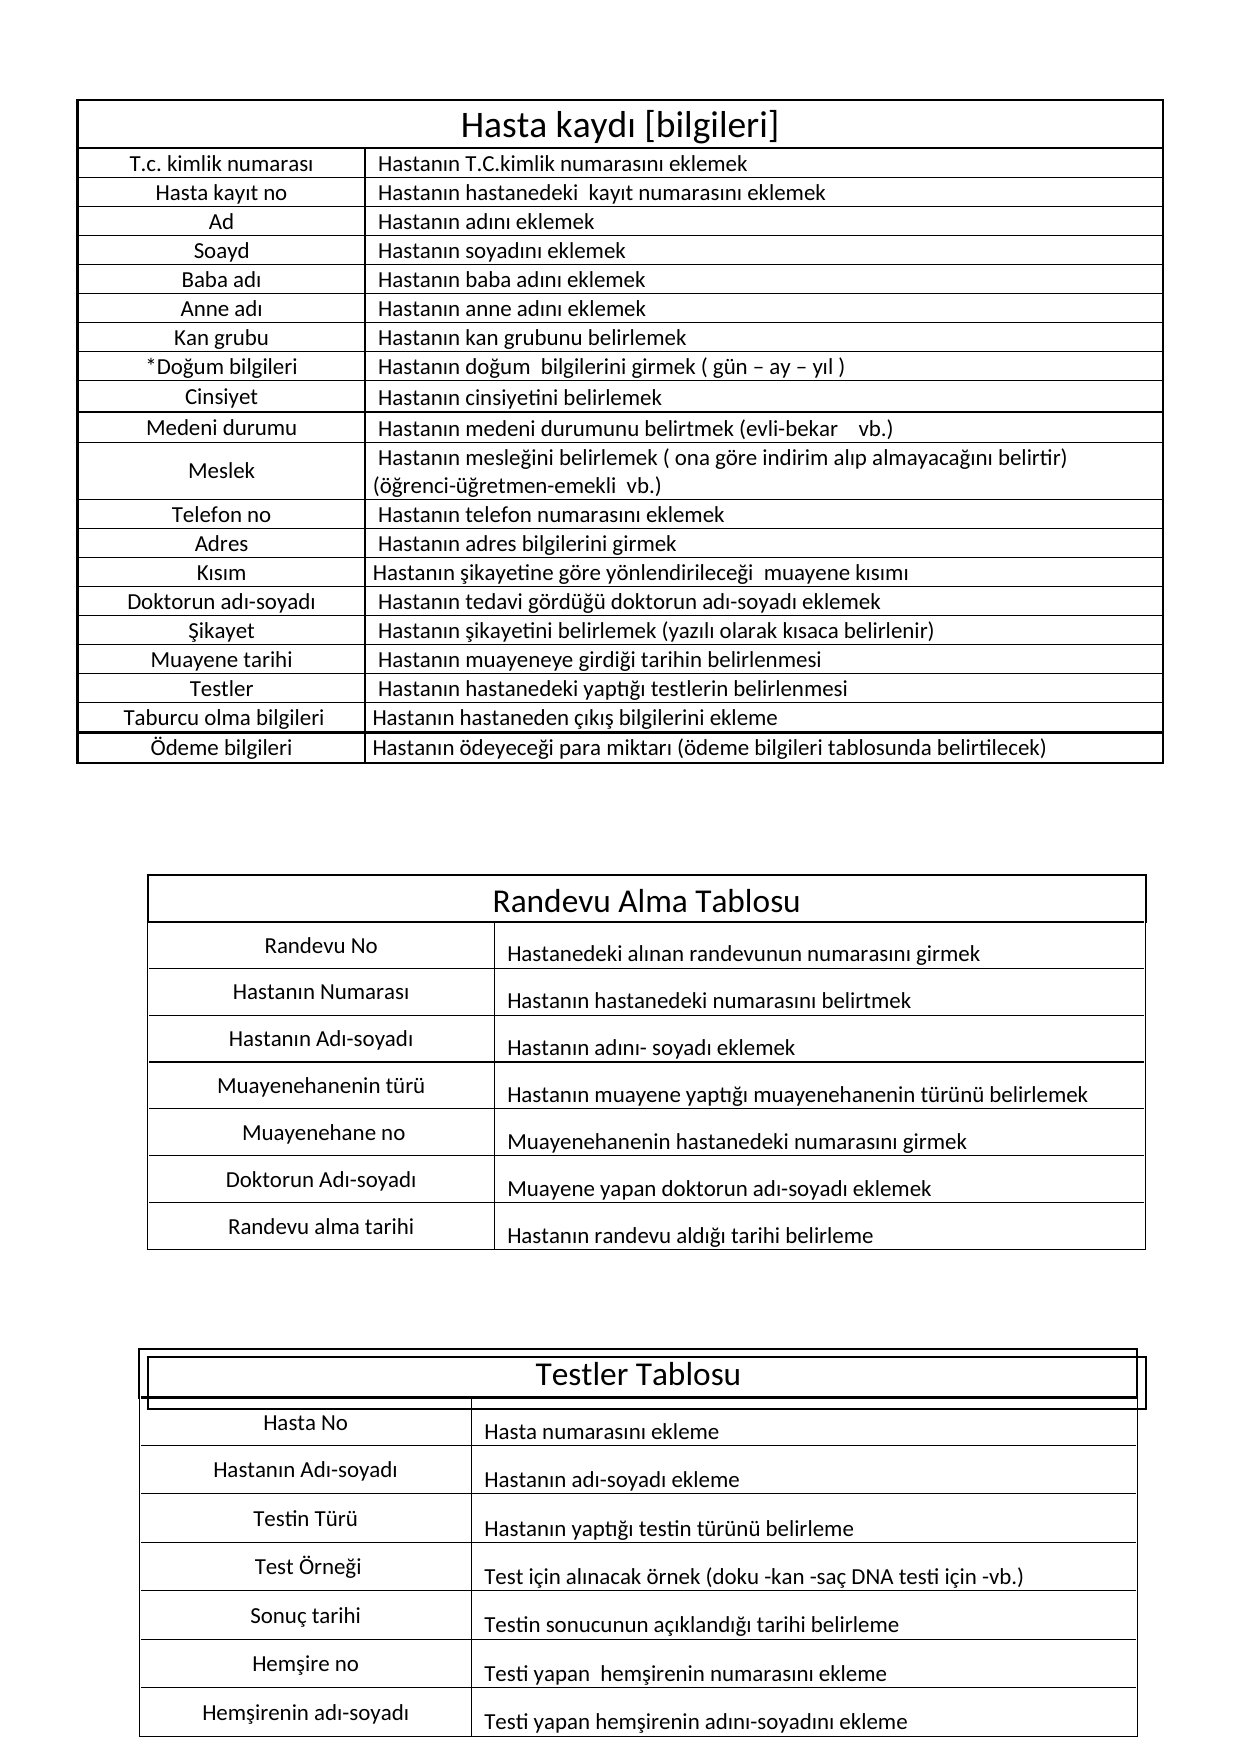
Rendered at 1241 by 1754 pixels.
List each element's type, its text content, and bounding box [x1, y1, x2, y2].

table_cell Hastanın baba adını eklemek [366, 265, 1162, 293]
table_cell Hemşirenin adı-soyadı [140, 1688, 471, 1736]
table_cell Hastanın adres bilgilerini girmek [366, 529, 1162, 557]
table_cell Muayene tarihi [79, 645, 364, 673]
table_cell Hastanedeki alınan randevunun numarasını girmek [495, 921, 1145, 968]
table_cell Ödeme bilgileri [79, 734, 364, 762]
table_cell Muayene yapan doktorun adı-soyadı eklemek [495, 1155, 1145, 1202]
table_cell Hastanın anne adını eklemek [366, 294, 1162, 322]
table_header Hasta kaydı [bilgileri] [79, 101, 1162, 147]
table_cell Sonuç tarihi [140, 1591, 471, 1639]
table_cell Hastanın ödeyeceği para miktarı (ödeme bilgileri tablosunda belirtilecek) [366, 734, 1162, 762]
table_cell Taburcu olma bilgileri [79, 703, 364, 731]
table_cell Hastanın muayene yaptığı muayenehanenin türünü belirlemek [495, 1061, 1145, 1108]
table_cell Anne adı [79, 294, 364, 322]
table_cell Testi yapan hemşirenin adını-soyadını ekleme [472, 1687, 1137, 1736]
table_cell Hastanın hastanedeki numarasını belirtmek [495, 968, 1145, 1014]
table_cell Muayenehane no [148, 1108, 494, 1155]
table_cell Hastanın Adı-soyadı [148, 1015, 494, 1061]
table_cell Randevu No [148, 923, 494, 968]
table_cell Muayenehanenin hastanedeki numarasını girmek [495, 1108, 1145, 1155]
table_cell Hastanın şikayetine göre yönlendirileceği muayene kısımı [366, 558, 1162, 586]
table_cell Hastanın kan grubunu belirlemek [366, 323, 1162, 351]
table_cell Kan grubu [79, 323, 364, 351]
table_cell Hastanın cinsiyetini belirlemek [366, 381, 1162, 411]
table_cell Cinsiyet [79, 381, 364, 411]
table_cell Hemşire no [140, 1640, 471, 1687]
table_cell Hastanın Numarası [148, 968, 494, 1014]
table_cell Test Örneği [140, 1543, 471, 1590]
table_header Testler Tablosu [140, 1350, 1136, 1396]
table_cell Hastanın adını eklemek [366, 207, 1162, 235]
table_cell Hastanın muayeneye girdiği tarihin belirlenmesi [366, 645, 1162, 673]
table_cell Hastanın hastanedeki kayıt numarasını eklemek [366, 178, 1162, 206]
table_cell Testler [79, 674, 364, 702]
table_cell *Doğum bilgileri [79, 352, 364, 380]
table_cell Testin Türü [140, 1494, 471, 1542]
table_cell Baba adı [79, 265, 364, 293]
table_cell Hastanın soyadını eklemek [366, 236, 1162, 264]
table_header Randevu Alma Tablosu [149, 876, 1145, 921]
table_cell Randevu alma tarihi [148, 1202, 494, 1249]
table_cell Testin sonucunun açıklandığı tarihi belirleme [472, 1590, 1137, 1639]
table_cell Soayd [79, 236, 364, 264]
table_cell Hastanın Adı-soyadı [140, 1446, 471, 1493]
table_cell Hasta numarasını ekleme [472, 1399, 1137, 1445]
table_cell T.c. kimlik numarası [79, 149, 364, 177]
table_cell Hastanın hastaneden çıkış bilgilerini ekleme [366, 703, 1162, 731]
table_cell Ad [79, 207, 364, 235]
table_cell Hastanın doğum bilgilerini girmek ( gün – ay – yıl ) [366, 352, 1162, 380]
table_cell Hastanın hastanedeki yaptığı testlerin belirlenmesi [366, 674, 1162, 702]
table_cell Hastanın adını- soyadı eklemek [495, 1015, 1145, 1061]
table_cell Hastanın medeni durumunu belirtmek (evli-bekar vb.) [366, 413, 1162, 442]
table_cell Doktorun adı-soyadı [79, 587, 364, 615]
table_cell Hastanın şikayetini belirlemek (yazılı olarak kısaca belirlenir) [366, 616, 1162, 644]
table_cell Hastanın T.C.kimlik numarasını eklemek [366, 149, 1162, 177]
table_cell Şikayet [79, 616, 364, 644]
table_cell Muayenehanenin türü [148, 1061, 494, 1108]
table_cell Hasta No [140, 1397, 471, 1445]
table_cell Hastanın randevu aldığı tarihi belirleme [495, 1202, 1145, 1249]
table_cell Medeni durumu [79, 413, 364, 442]
table_cell Telefon no [79, 500, 364, 528]
table_cell Hastanın yaptığı testin türünü belirleme [472, 1493, 1137, 1542]
table_cell Hasta kayıt no [79, 178, 364, 206]
table_cell Kısım [79, 558, 364, 586]
table_cell Adres [79, 529, 364, 557]
table_cell Hastanın mesleğini belirlemek ( ona göre indirim alıp almayacağını belirtir) (öğrenci-üğretmen-emekli vb.) [366, 443, 1162, 499]
table_cell Test için alınacak örnek (doku -kan -saç DNA testi için -vb.) [472, 1542, 1137, 1590]
table_cell Testi yapan hemşirenin numarasını ekleme [472, 1639, 1137, 1687]
table_cell Hastanın adı-soyadı ekleme [472, 1445, 1137, 1493]
table_cell Hastanın telefon numarasını eklemek [366, 500, 1162, 528]
table_cell Meslek [79, 443, 364, 499]
table_cell Doktorun Adı-soyadı [148, 1155, 494, 1202]
table_cell Hastanın tedavi gördüğü doktorun adı-soyadı eklemek [366, 587, 1162, 615]
